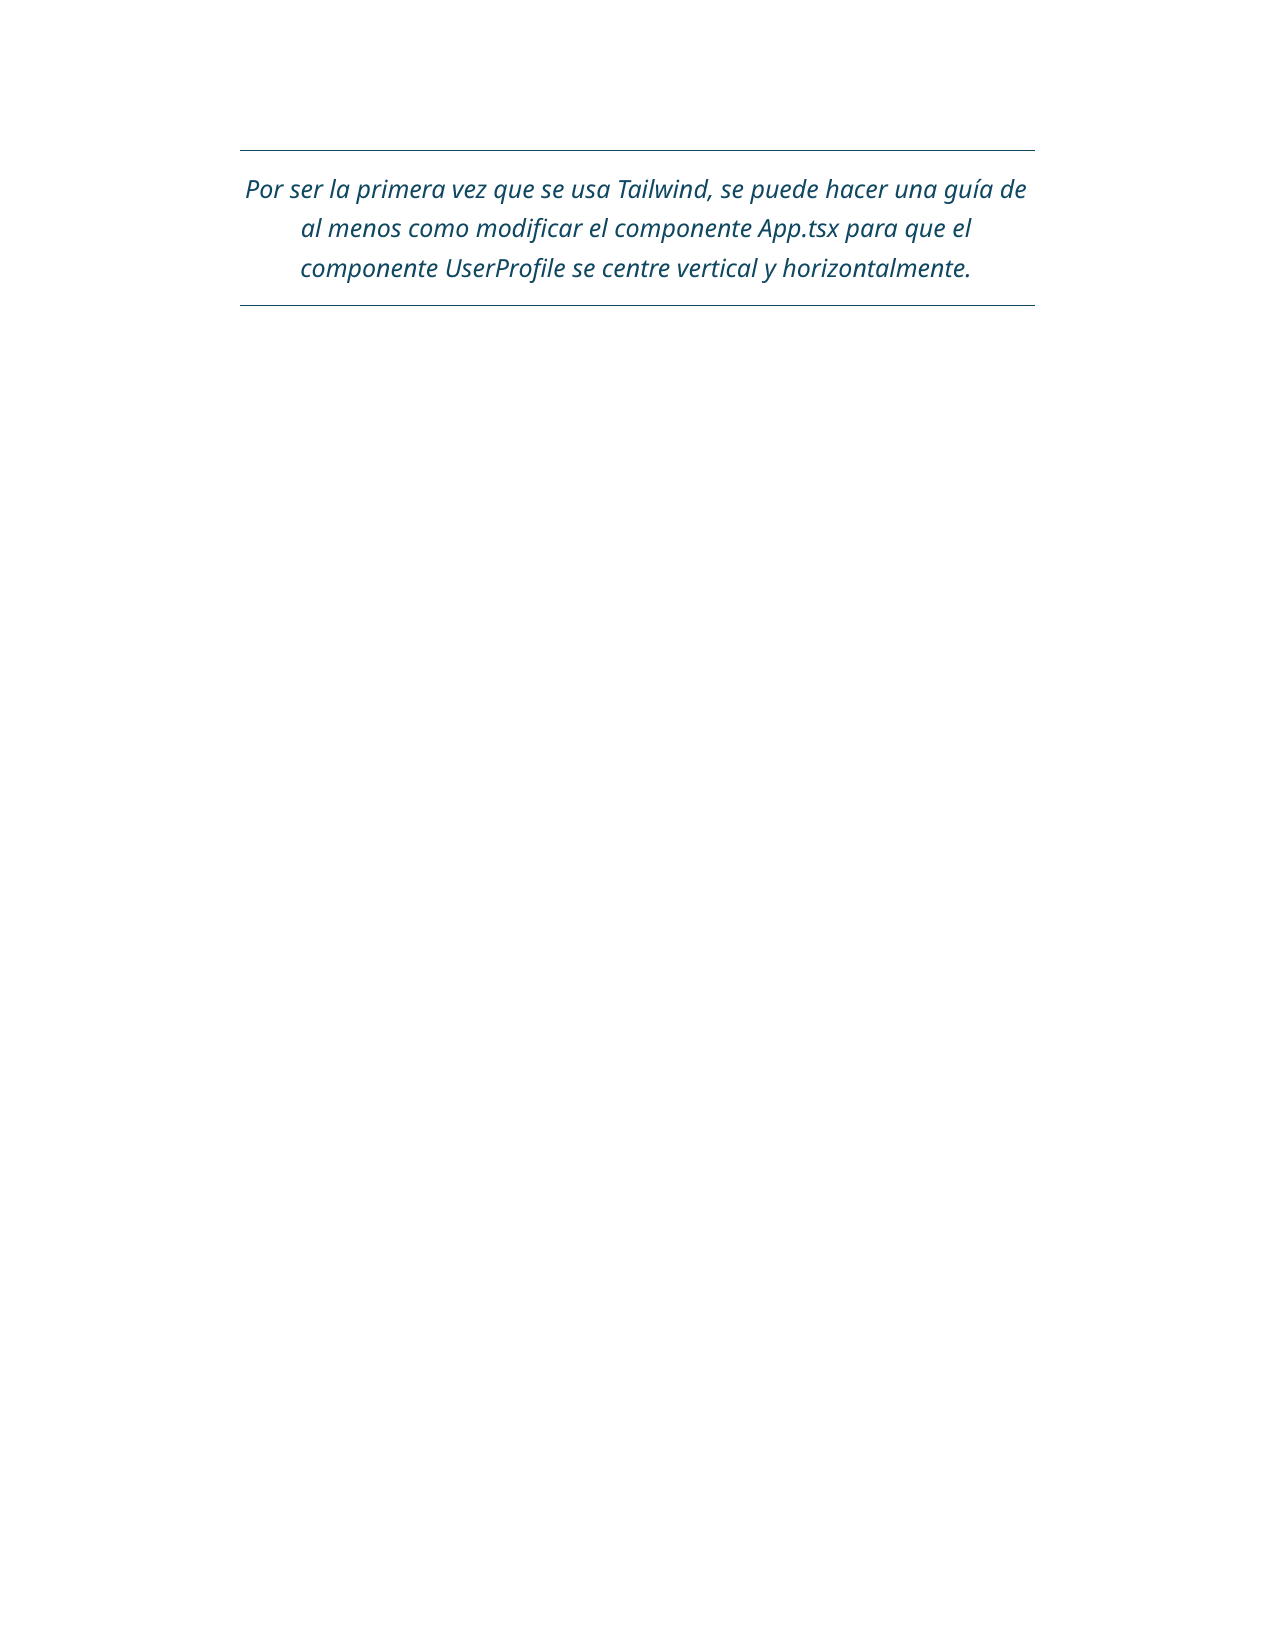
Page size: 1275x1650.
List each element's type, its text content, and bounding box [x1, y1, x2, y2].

text Por ser la primera vez que se usa Tailwind, se puede hacer una guía de al menos como modificar el componente App.tsx para que el componente UserProfile se centre vertical y horizontalmente. [240, 151, 1035, 305]
